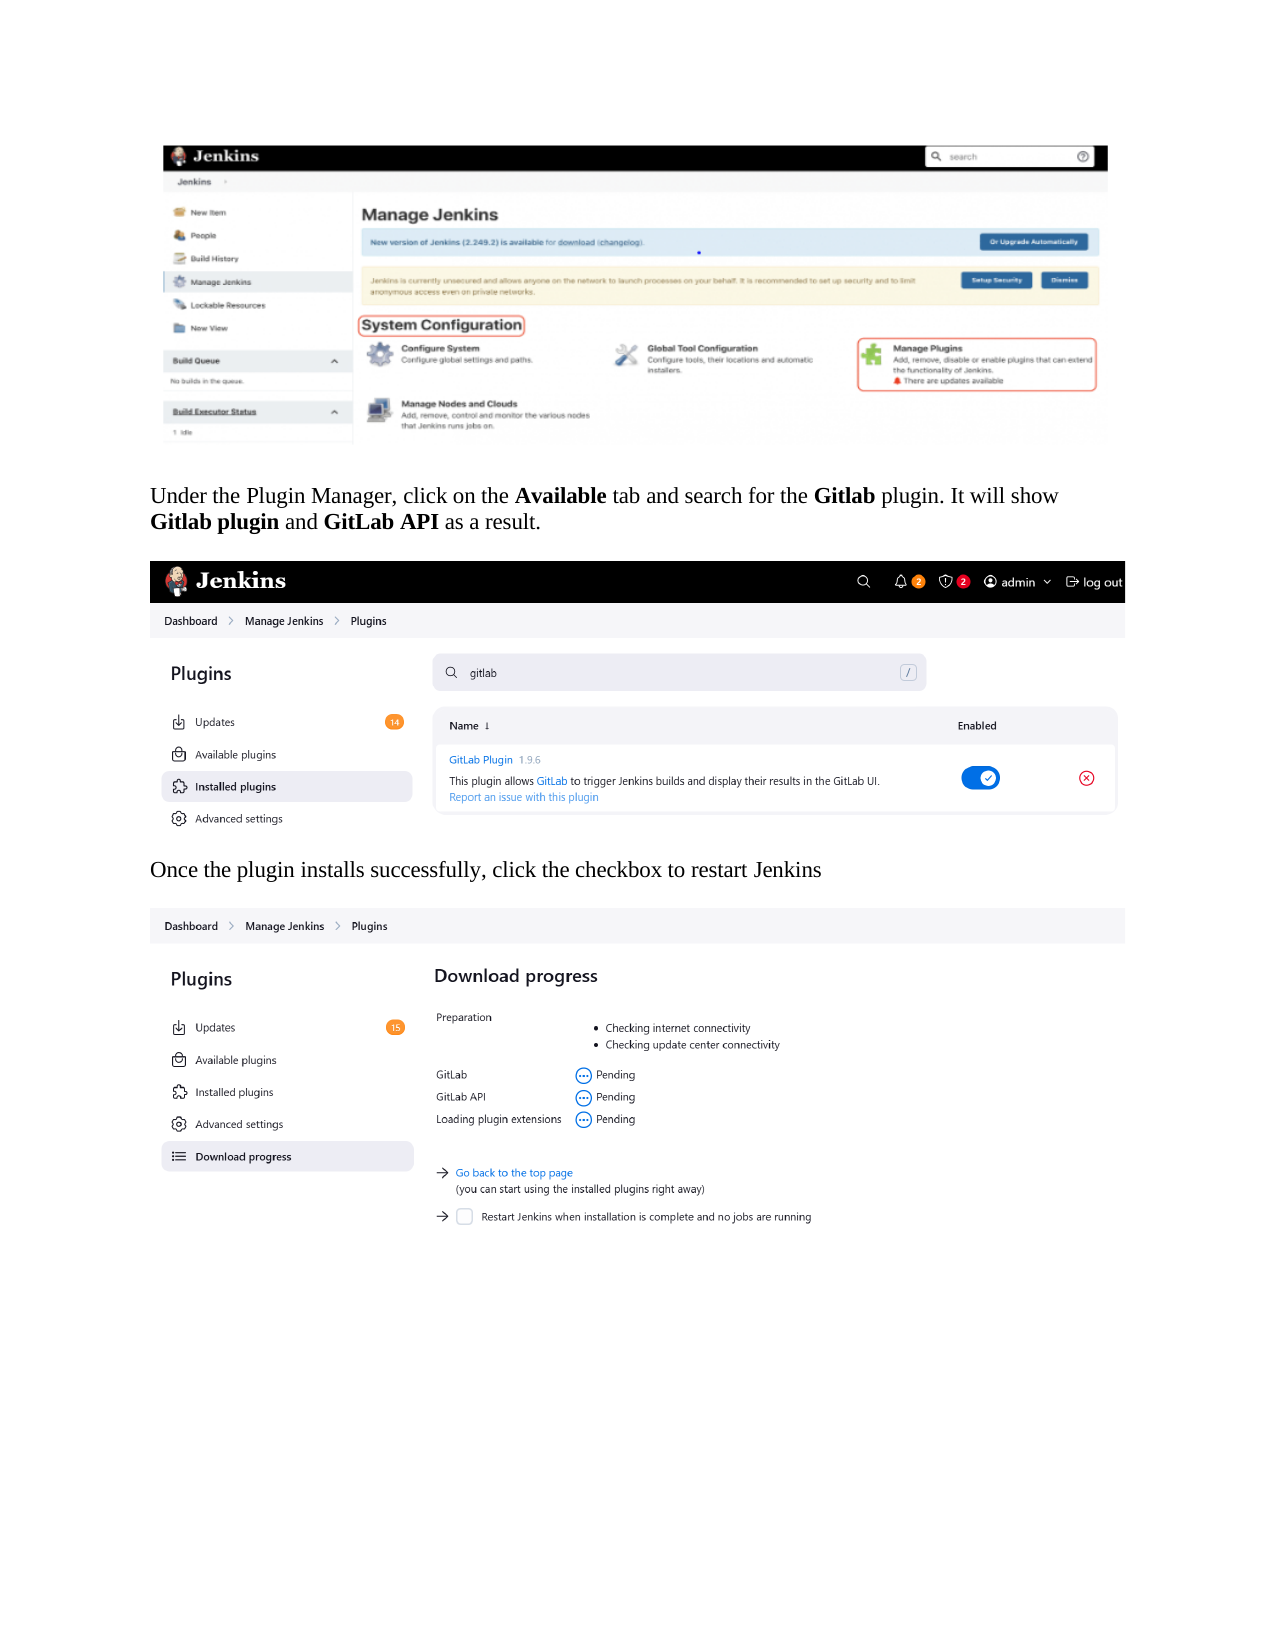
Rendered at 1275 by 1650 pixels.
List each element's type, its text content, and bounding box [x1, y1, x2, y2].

text Under the Plugin Manager, click on the Available tab and search for the Gitlab plugin. It will show Gitlab plugin and GitLab API as a result. [150, 482, 1125, 534]
picture [150, 132, 1125, 456]
picture [150, 908, 1125, 1237]
picture [150, 561, 1125, 830]
text Once the plugin installs successfully, click the checkbox to restart Jenkins [150, 856, 1125, 882]
